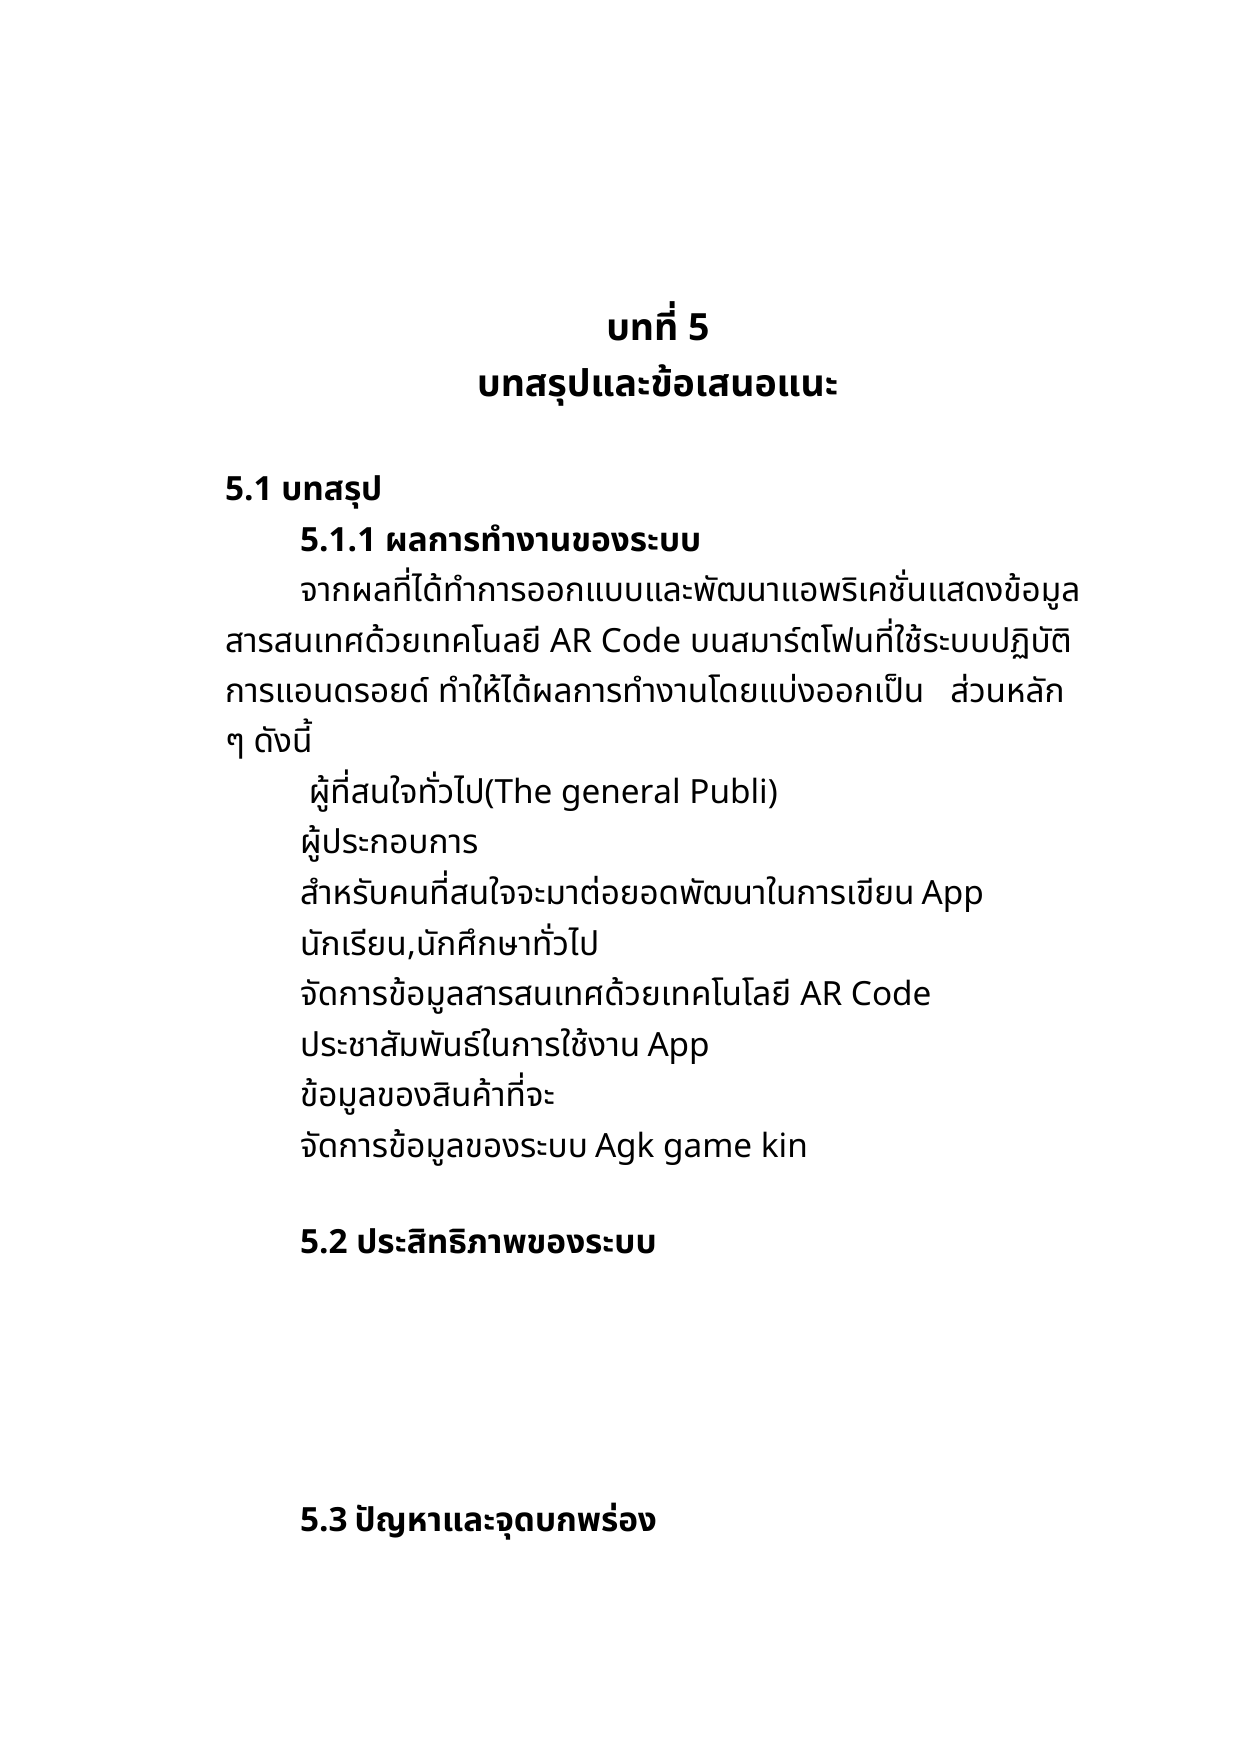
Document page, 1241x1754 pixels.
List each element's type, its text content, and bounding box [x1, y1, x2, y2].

text ข้อมูลของสินค้าที่จะ [225, 1071, 1090, 1122]
text บทสรุปและข้อเสนอแนะ [225, 357, 1090, 414]
text 5.1 บทสรุป [225, 465, 1090, 515]
text ประชาสัมพันธ์ในการใช้งานApp [225, 1021, 1090, 1071]
text 5.2 ประสิทธิภาพของระบบ [225, 1218, 1090, 1268]
text ผู้ที่สนใจทั่วไป(The general Publi) [225, 768, 1090, 818]
text จัดการข้อมูลของระบบAgk game kin [225, 1122, 1090, 1172]
text จัดการข้อมูลสารสนเทศด้วยเทคโนโลยี AR Code [225, 970, 1090, 1021]
text สำหรับคนที่สนใจจะมาต่อยอดพัฒนาในการเขียนApp [225, 869, 1090, 919]
text 5.1.1 ผลการทำงานของระบบ [225, 515, 1090, 566]
text บทที่ 5 [225, 300, 1090, 357]
text 5.3ปัญหาและจุดบกพร่อง [225, 1496, 1090, 1546]
text ผู้ประกอบการ [225, 818, 1090, 869]
text นักเรียน,นักศึกษาทั่วไป [225, 919, 1090, 970]
text จากผลที่ได้ทำการออกแบบและพัฒนาแอพริเคชั่นแสดงข้อมูลสารสนเทศด้วยเทคโนลยี ​AR Code บนสมาร์ตโฟนที่ใช้ระบบปฏิบัติการแอนดรอยด์ ทำให้ได้ผลการทำงานโดยแบ่งออกเป็น ส่วนหลัก ๆ ดังนี้ [225, 566, 1090, 768]
